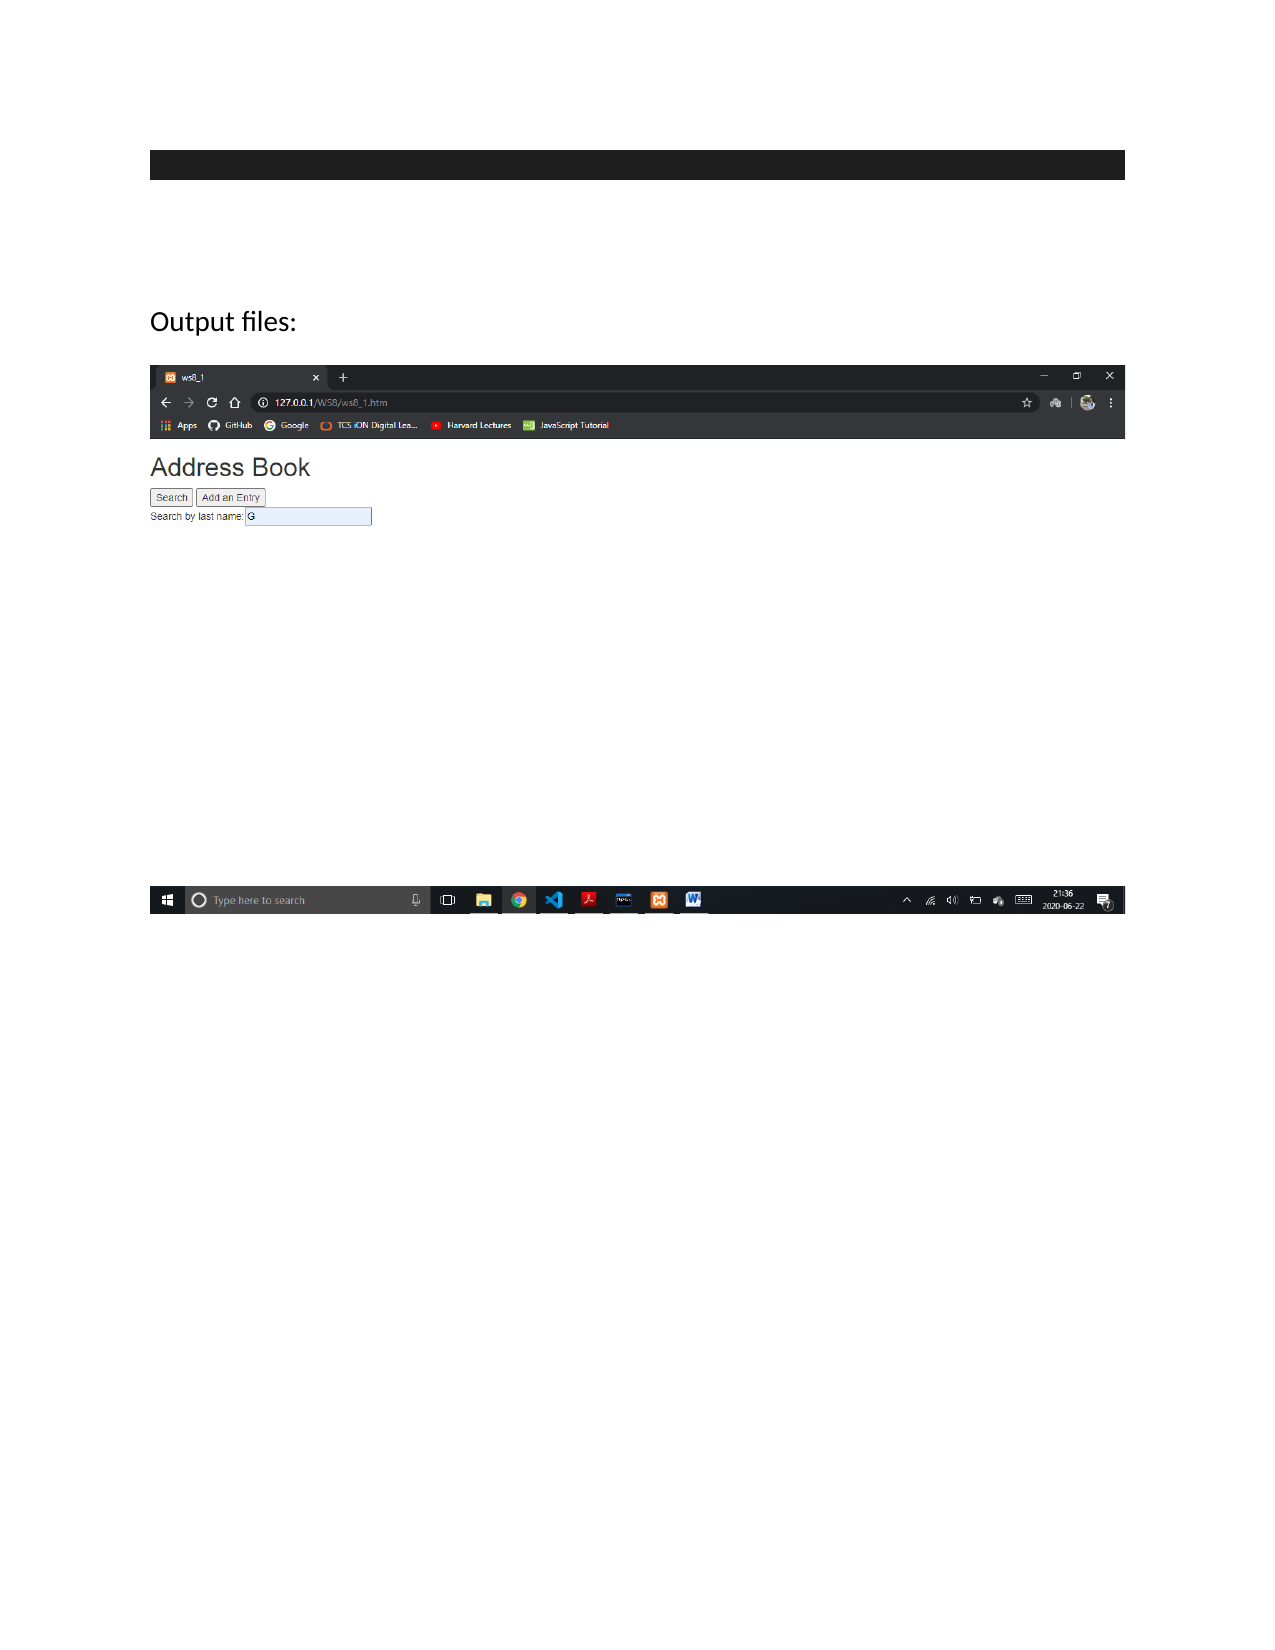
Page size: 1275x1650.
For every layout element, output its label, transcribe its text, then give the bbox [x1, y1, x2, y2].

text Output files: [150, 303, 1125, 339]
picture [150, 365, 1125, 914]
